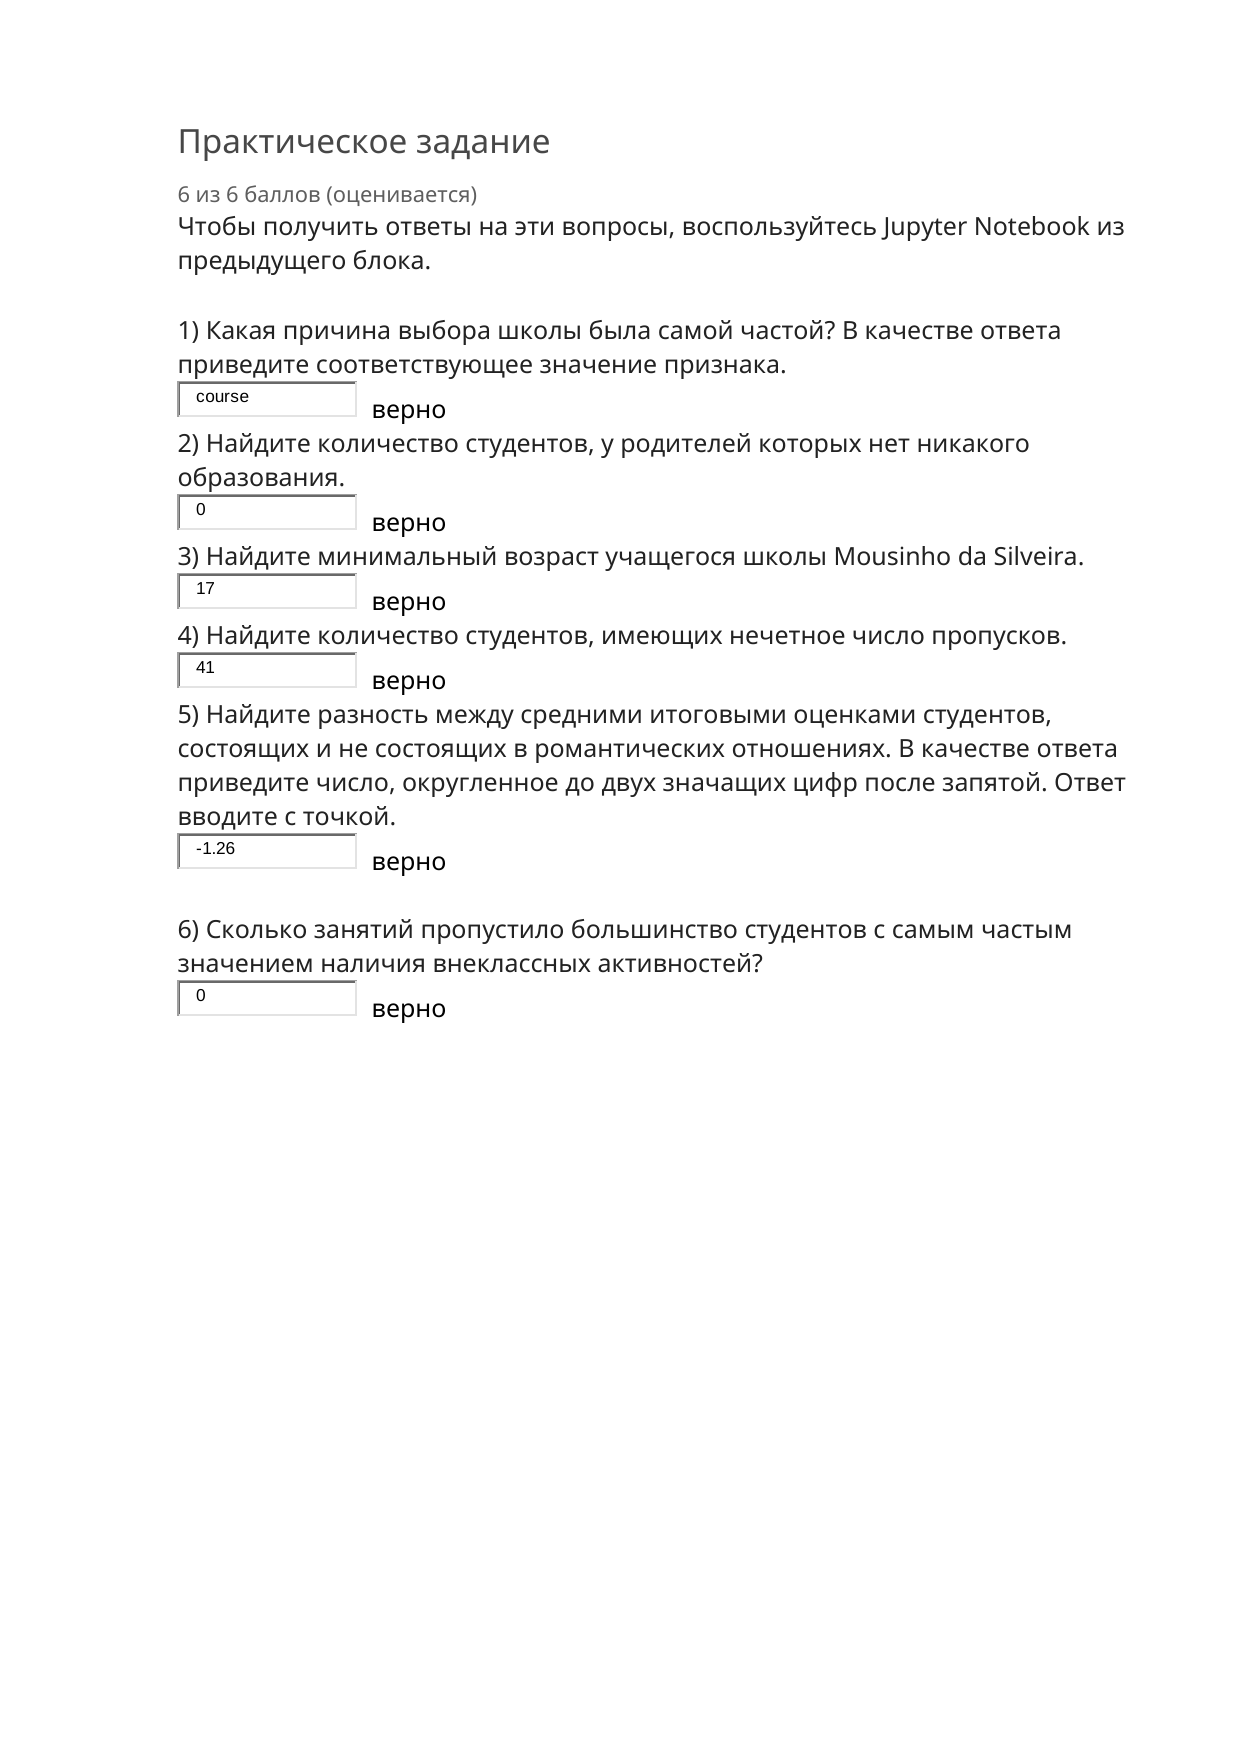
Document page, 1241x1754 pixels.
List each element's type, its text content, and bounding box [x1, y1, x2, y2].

text Чтобы получить ответы на эти вопросы, воспользуйтесь Jupyter Notebook из предыдущего блока. [177, 209, 1152, 277]
text верно [177, 381, 1152, 426]
text верно [177, 833, 1152, 878]
text верно [177, 494, 1152, 538]
text 6 из 6 баллов (оценивается) [177, 179, 1152, 209]
text Практическое задание [177, 118, 1152, 163]
text 2) Найдите количество студентов, у родителей которых нет никакого образования. [177, 426, 1152, 494]
text 1) Какая причина выбора школы была самой частой? В качестве ответа приведите соответствующее значение признака. [177, 312, 1152, 381]
text 5) Найдите разность между средними итоговыми оценками студентов, состоящих и не состоящих в романтических отношениях. В качестве ответа приведите число, округленное до двух значащих цифр после запятой. Ответ вводите с точкой. [177, 696, 1152, 833]
text верно [177, 980, 1152, 1025]
text 6) Сколько занятий пропустило большинство студентов с самым частым значением наличия внеклассных активностей? [177, 912, 1152, 980]
text 3) Найдите минимальный возраст учащегося школы Mousinho da Silveira. верно [177, 538, 1152, 617]
text 4) Найдите количество студентов, имеющих нечетное число пропусков. верно [177, 617, 1152, 696]
